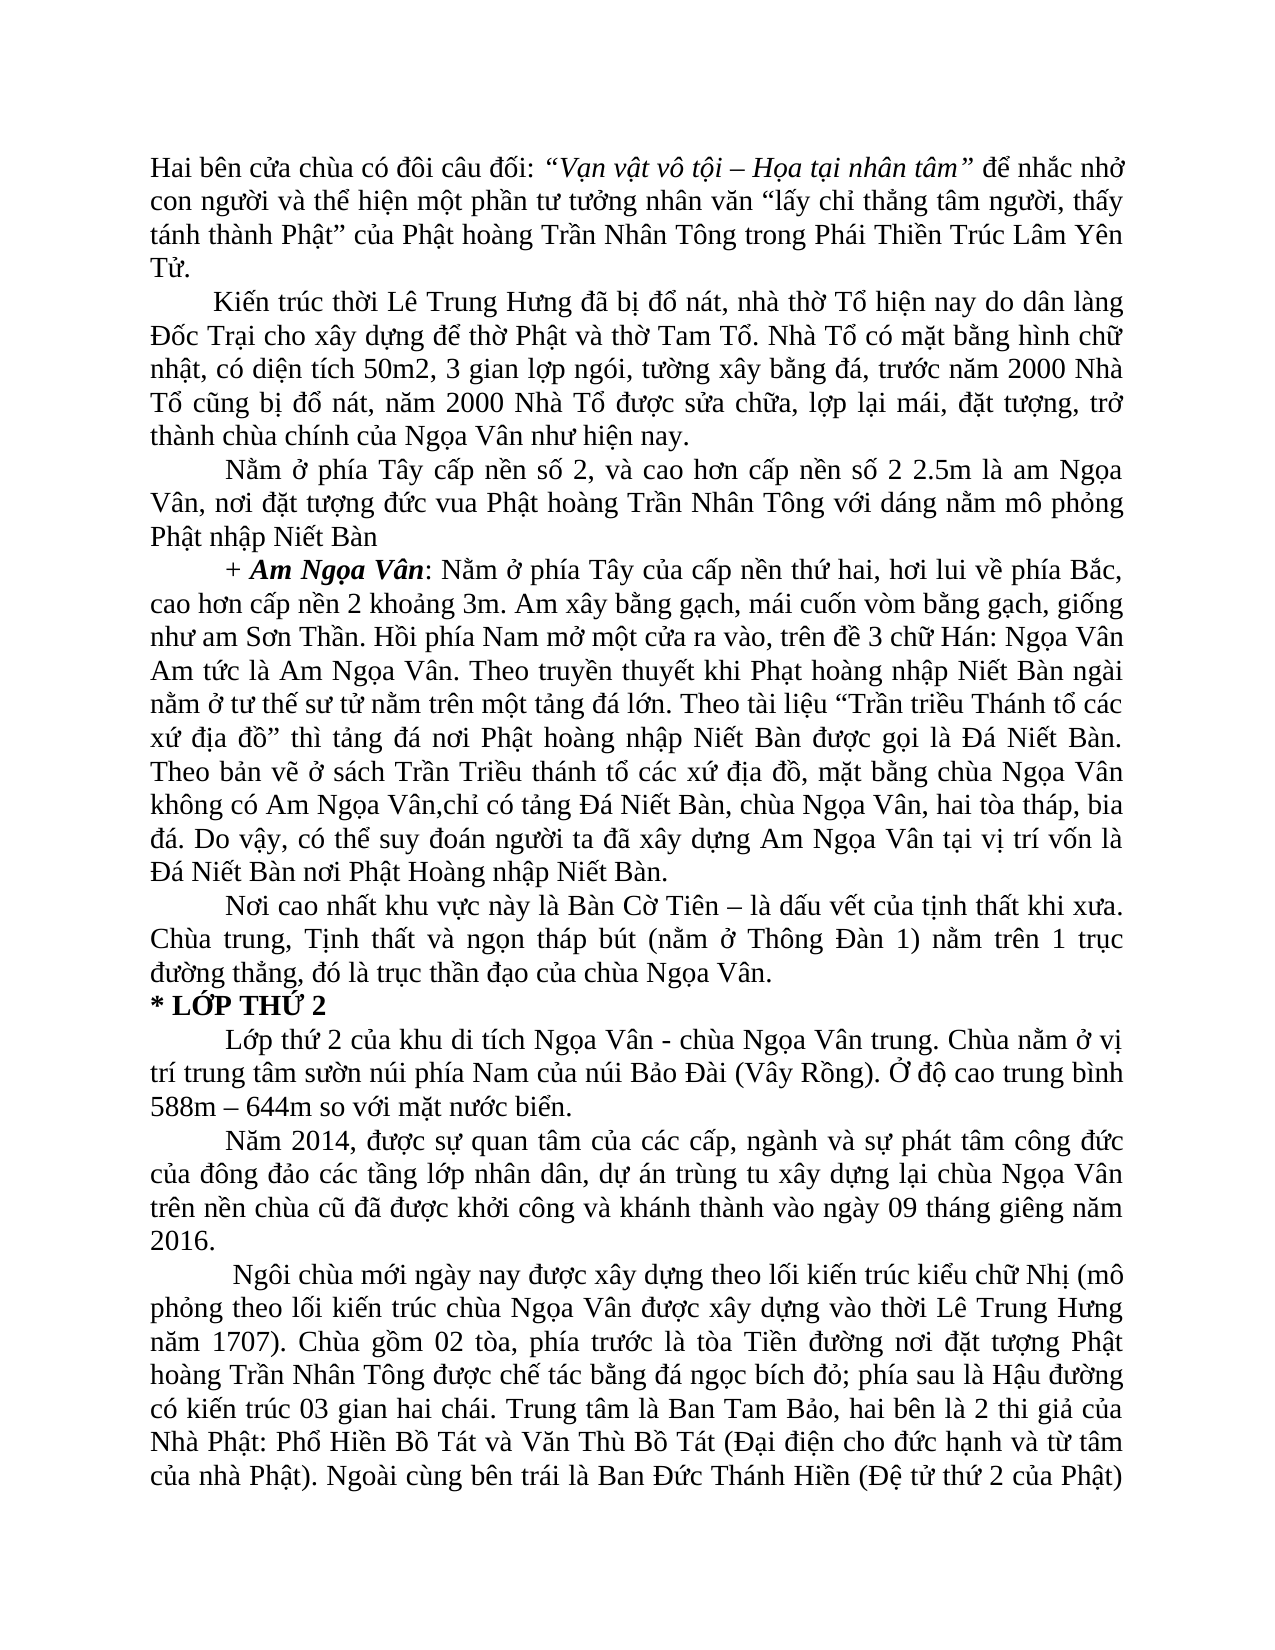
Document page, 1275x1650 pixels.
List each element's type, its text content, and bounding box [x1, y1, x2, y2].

text Năm 2014, được sự quan tâm của các cấp, ngành và sự phát tâm công đức của đông đảo các tầng lớp nhân dân, dự án trùng tu xây dựng lại chùa Ngọa Vân trên nền chùa cũ đã được khởi công và khánh thành vào ngày 09 tháng giêng năm 2016. [150, 1123, 1125, 1257]
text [150, 1257, 1125, 1492]
text Lớp thứ 2 của khu di tích Ngọa Vân - chùa Ngọa Vân trung. Chùa nằm ở vị trí trung tâm sườn núi phía Nam của núi Bảo Đài (Vây Rồng). Ở độ cao trung bình 588m – 644m so với mặt nước biển. [150, 1022, 1125, 1123]
text Nơi cao nhất khu vực này là Bàn Cờ Tiên – là dấu vết của tịnh thất khi xưa. Chùa trung, Tịnh thất và ngọn tháp bút (nằm ở Thông Đàn 1) nằm trên 1 trục đường thẳng, đó là trục thần đạo của chùa Ngọa Vân. [150, 888, 1125, 988]
list Kiến trúc thời Lê Trung Hưng đã bị đổ nát, nhà thờ Tổ hiện nay do dân làng Đốc Trại cho xây dựng để thờ Phật và thờ Tam Tổ. Nhà Tổ có mặt bằng hình chữ nhật, có diện tích 50m2, 3 gian lợp ngói, tường xây bằng đá, trước năm 2000 Nhà Tổ cũng bị đổ nát, năm 2000 Nhà Tổ được sửa chữa, lợp lại mái, đặt tượng, trở thành chùa chính của Ngọa Vân như hiện nay. [150, 284, 1125, 452]
list Hai bên cửa chùa có đôi câu đối: “Vạn vật vô tội – Họa tại nhân tâm” để nhắc nhở con người và thể hiện một phần tư tưởng nhân văn “lấy chỉ thẳng tâm người, thấy tánh thành Phật” của Phật hoàng Trần Nhân Tông trong Phái Thiền Trúc Lâm Yên Tử. [150, 150, 1125, 284]
text Nằm ở phía Tây cấp nền số 2, và cao hơn cấp nền số 2 2.5m là am Ngọa Vân, nơi đặt tượng đức vua Phật hoàng Trần Nhân Tông với dáng nằm mô phỏng Phật nhập Niết Bàn [150, 452, 1125, 552]
text * LỚP THỨ 2 [150, 988, 1125, 1022]
text + Am Ngọa Vân: Nằm ở phía Tây của cấp nền thứ hai, hơi lui về phía Bắc, cao hơn cấp nền 2 khoảng 3m. Am xây bằng gạch, mái cuốn vòm bằng gạch, giống như am Sơn Thần. Hồi phía Nam mở một cửa ra vào, trên đề 3 chữ Hán: Ngọa Vân Am tức là Am Ngọa Vân. Theo truyền thuyết khi Phạt hoàng nhập Niết Bàn ngài nằm ở tư thế sư tử nằm trên một tảng đá lớn. Theo tài liệu “Trần triều Thánh tổ các xứ địa đồ” thì tảng đá nơi Phật hoàng nhập Niết Bàn được gọi là Đá Niết Bàn. Theo bản vẽ ở sách Trần Triều thánh tổ các xứ địa đồ, mặt bằng chùa Ngọa Vân không có Am Ngọa Vân,chỉ có tảng Đá Niết Bàn, chùa Ngọa Vân, hai tòa tháp, bia đá. Do vậy, có thể suy đoán người ta đã xây dựng Am Ngọa Vân tại vị trí vốn là Đá Niết Bàn nơi Phật Hoàng nhập Niết Bàn. [150, 552, 1125, 888]
